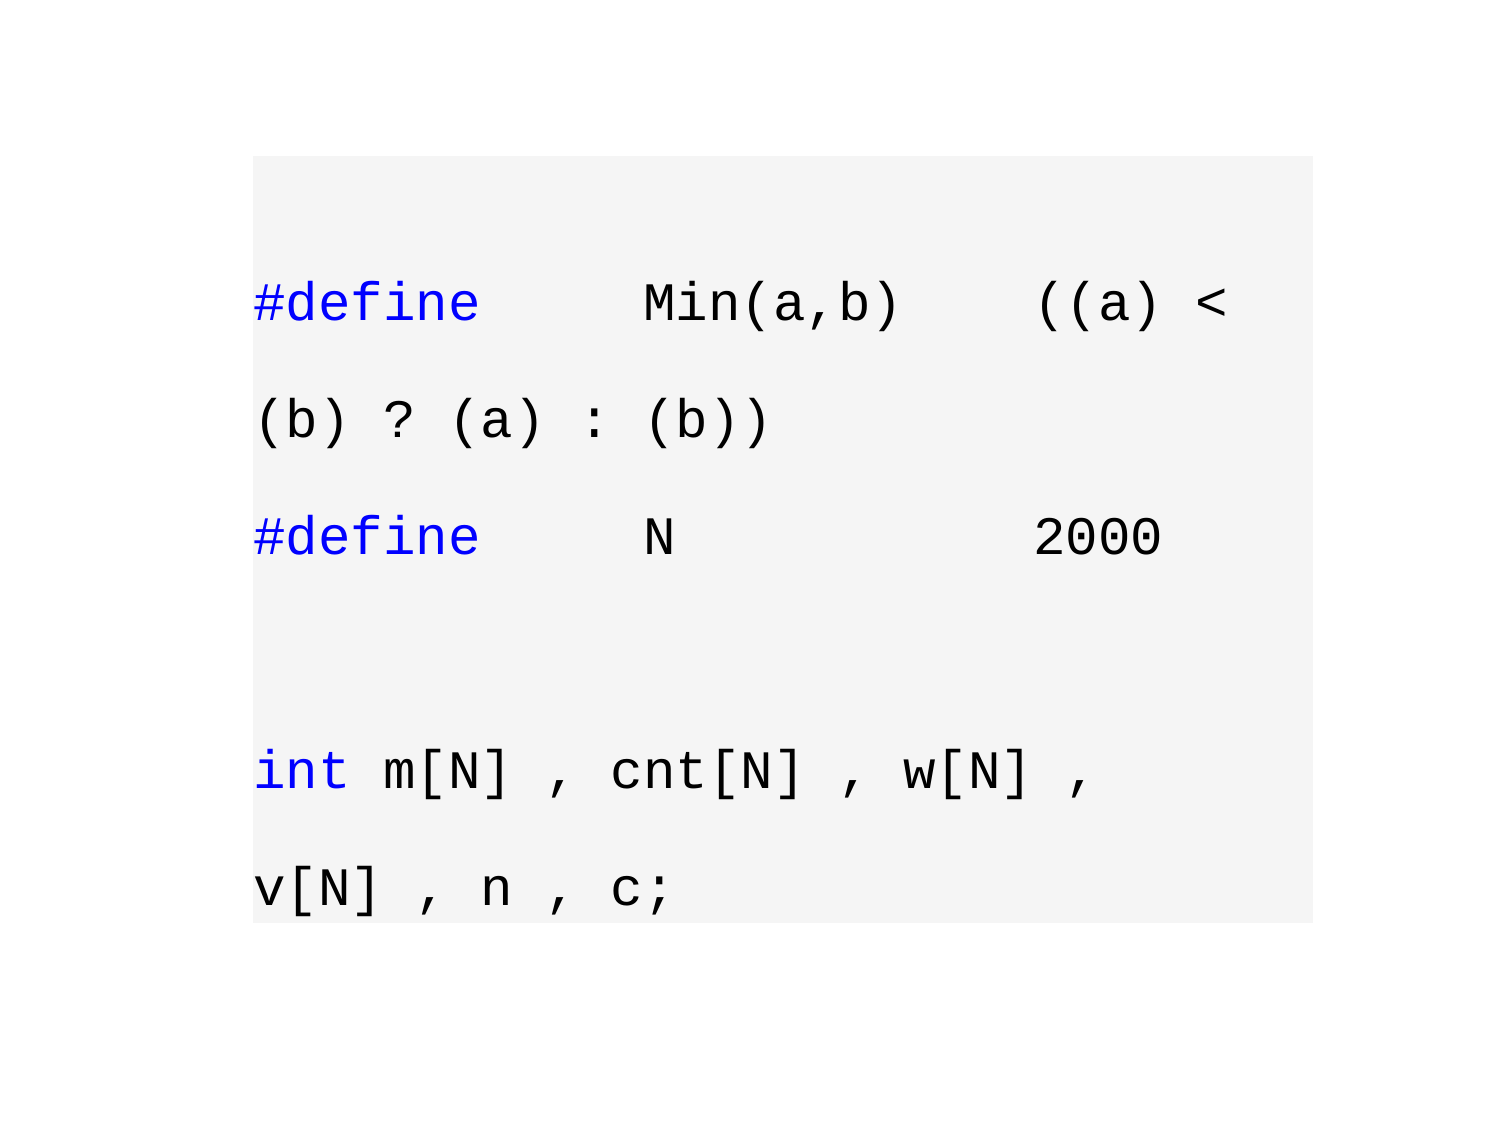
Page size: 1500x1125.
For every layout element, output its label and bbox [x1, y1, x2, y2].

text [253, 156, 1313, 923]
